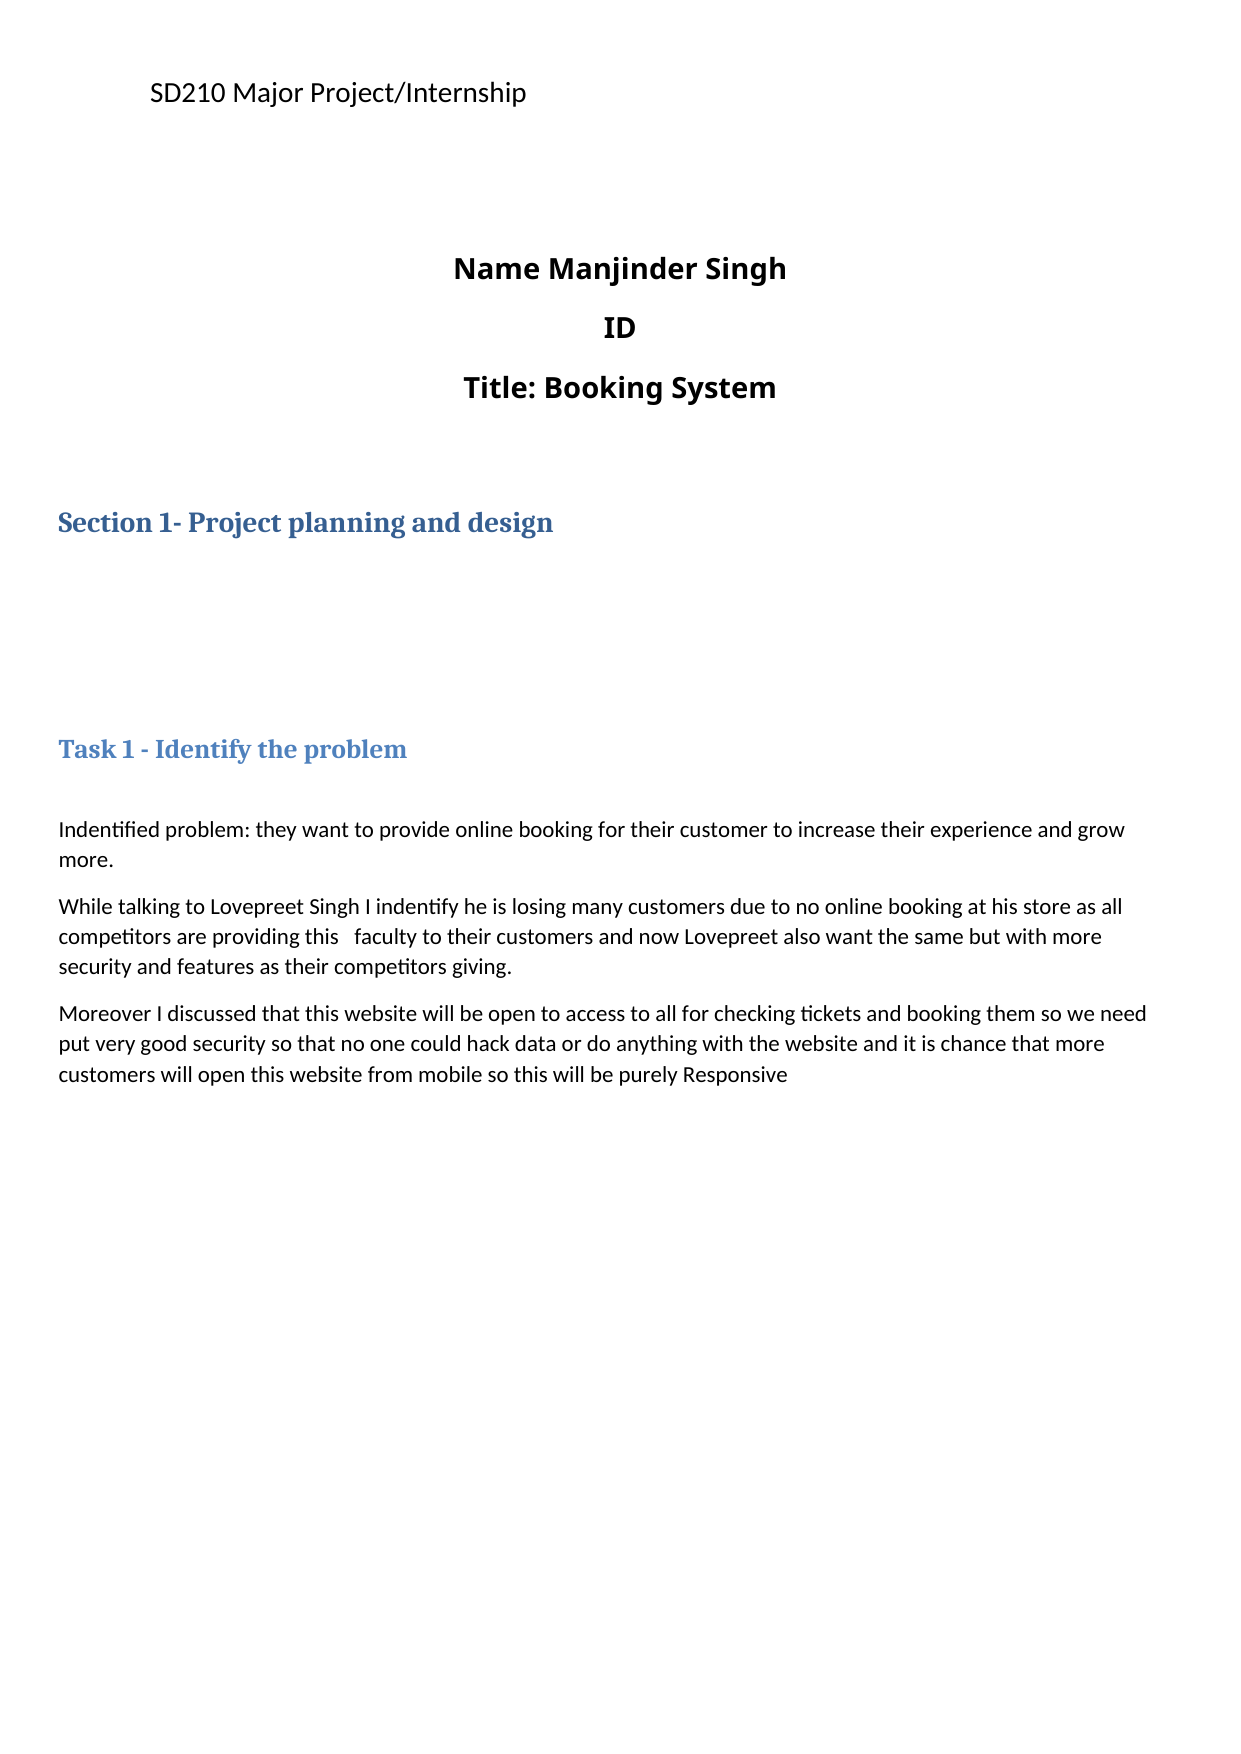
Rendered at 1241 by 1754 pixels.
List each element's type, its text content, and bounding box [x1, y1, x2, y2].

text Name Manjinder Singh [58, 248, 1182, 288]
text Title: Booking System [58, 367, 1182, 407]
text ID [58, 307, 1182, 347]
text Moreover I discussed that this website will be open to access to all for checking tickets and booking them so we need put very good security so that no one could hack data or do anything with the website and it is chance that more customers will open this website from mobile so this will be purely Responsive [58, 999, 1182, 1088]
subtitle Task 1 - Identify the problem [58, 734, 1182, 766]
text Indentified problem: they want to provide online booking for their customer to increase their experience and grow more. [58, 815, 1182, 873]
subtitle Section 1- Project planning and design [58, 507, 1182, 540]
text While talking to Lovepreet Singh I indentify he is losing many customers due to no online booking at his store as all competitors are providing this faculty to their customers and now Lovepreet also want the same but with more security and features as their competitors giving. [58, 892, 1182, 980]
